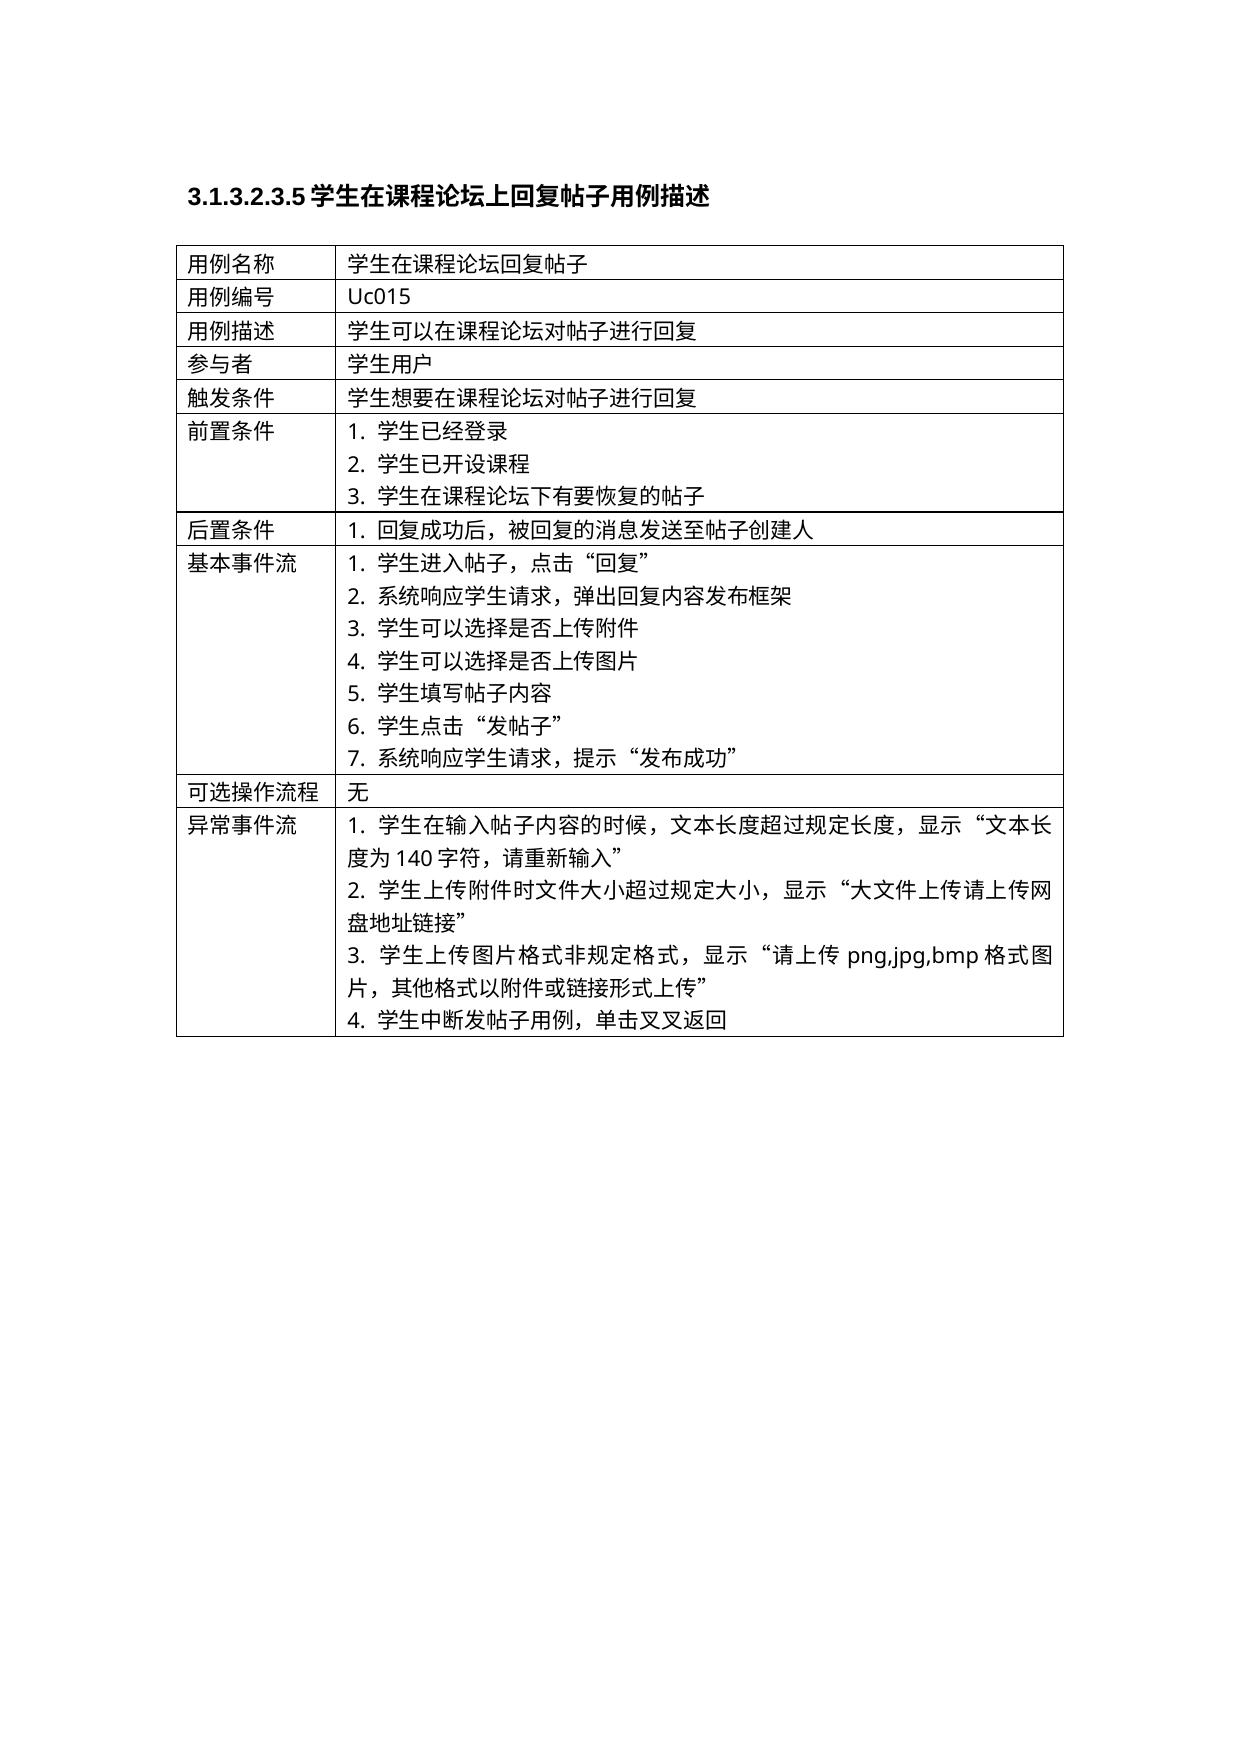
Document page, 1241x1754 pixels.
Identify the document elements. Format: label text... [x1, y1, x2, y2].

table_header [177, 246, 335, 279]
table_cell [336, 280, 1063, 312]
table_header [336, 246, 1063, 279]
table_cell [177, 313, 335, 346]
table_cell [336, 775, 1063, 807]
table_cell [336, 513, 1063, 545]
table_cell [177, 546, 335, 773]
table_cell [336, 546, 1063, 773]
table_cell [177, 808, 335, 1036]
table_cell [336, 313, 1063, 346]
subtitle 3.1.3.2.3.5学生在课程论坛上回复帖子用例描述 [187, 162, 1053, 227]
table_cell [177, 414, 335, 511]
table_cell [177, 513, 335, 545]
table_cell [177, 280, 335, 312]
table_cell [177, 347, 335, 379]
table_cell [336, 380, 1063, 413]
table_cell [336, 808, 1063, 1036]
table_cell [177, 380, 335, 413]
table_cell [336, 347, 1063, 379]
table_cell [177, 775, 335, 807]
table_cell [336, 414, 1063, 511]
